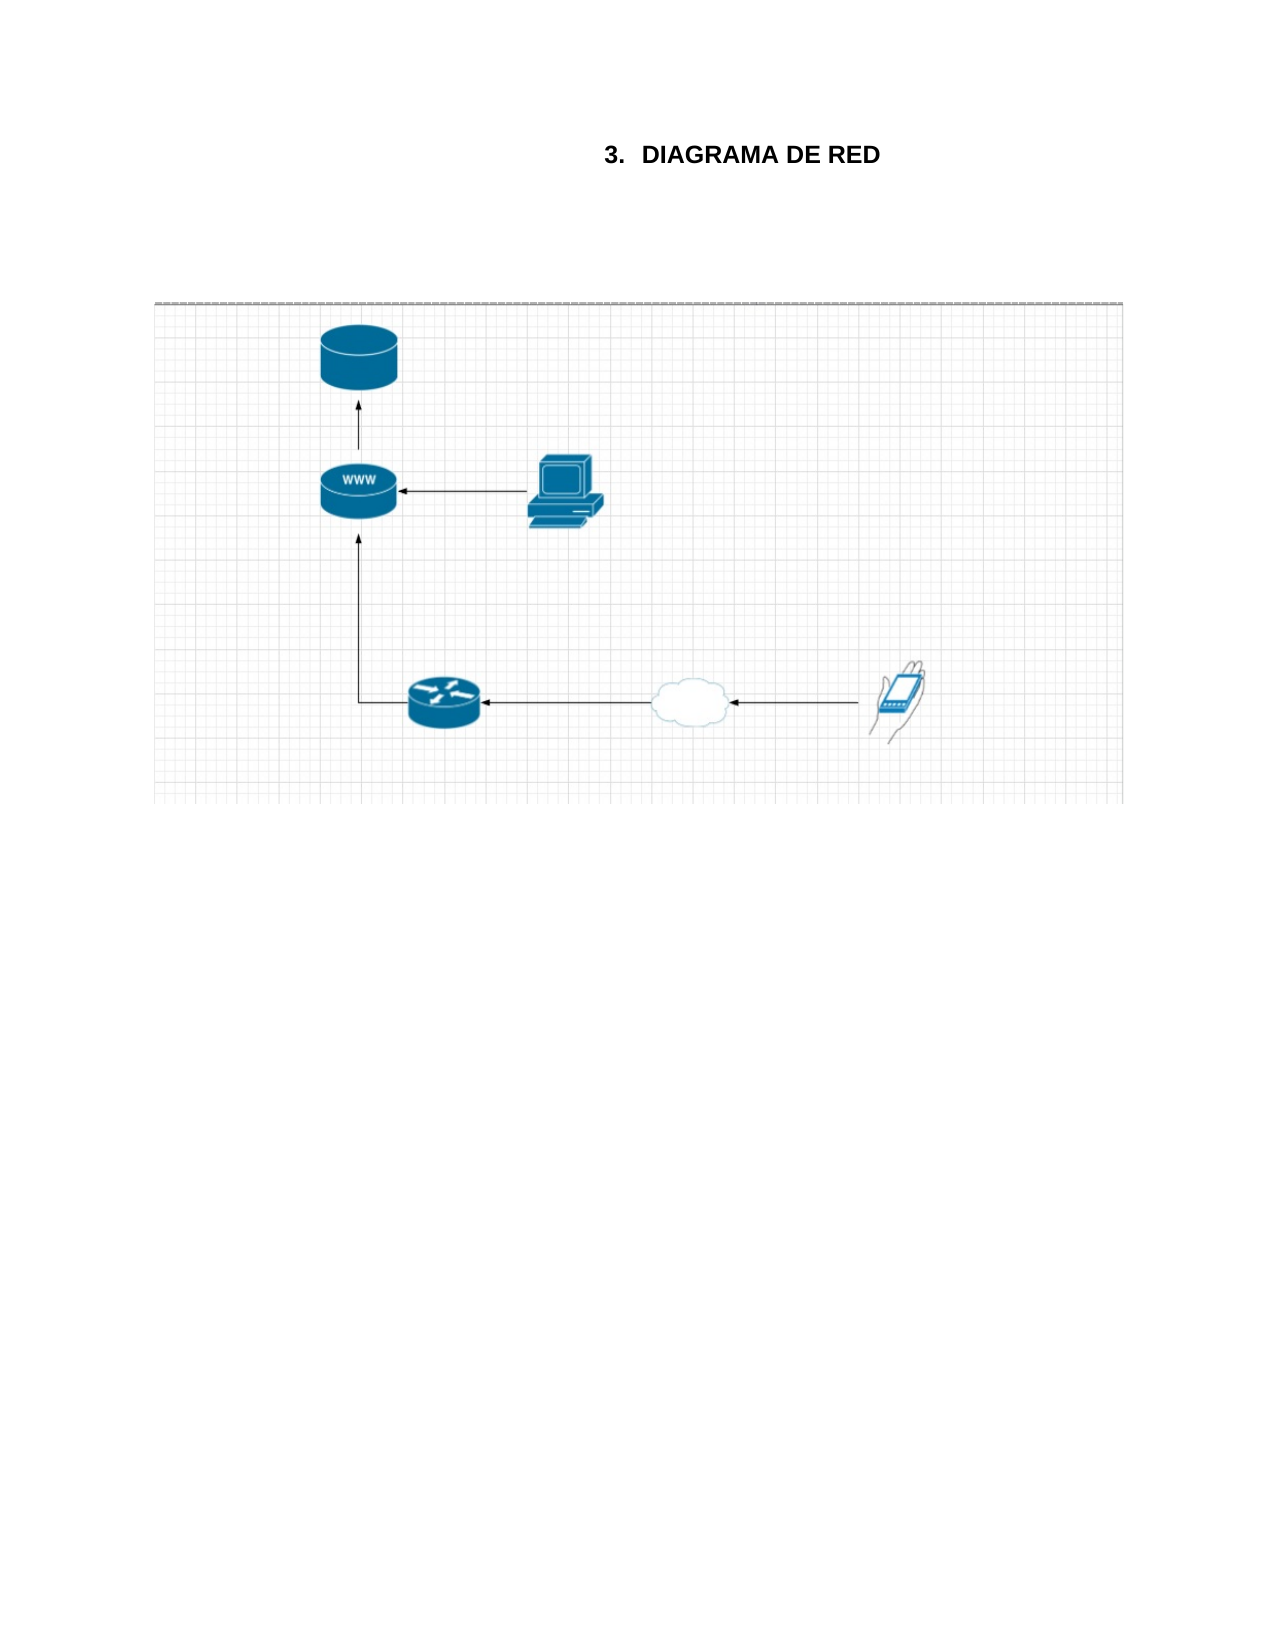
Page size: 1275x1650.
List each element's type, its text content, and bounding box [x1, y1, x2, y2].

picture [154, 302, 1124, 804]
subtitle DIAGRAMA DE RED [604, 139, 1123, 168]
